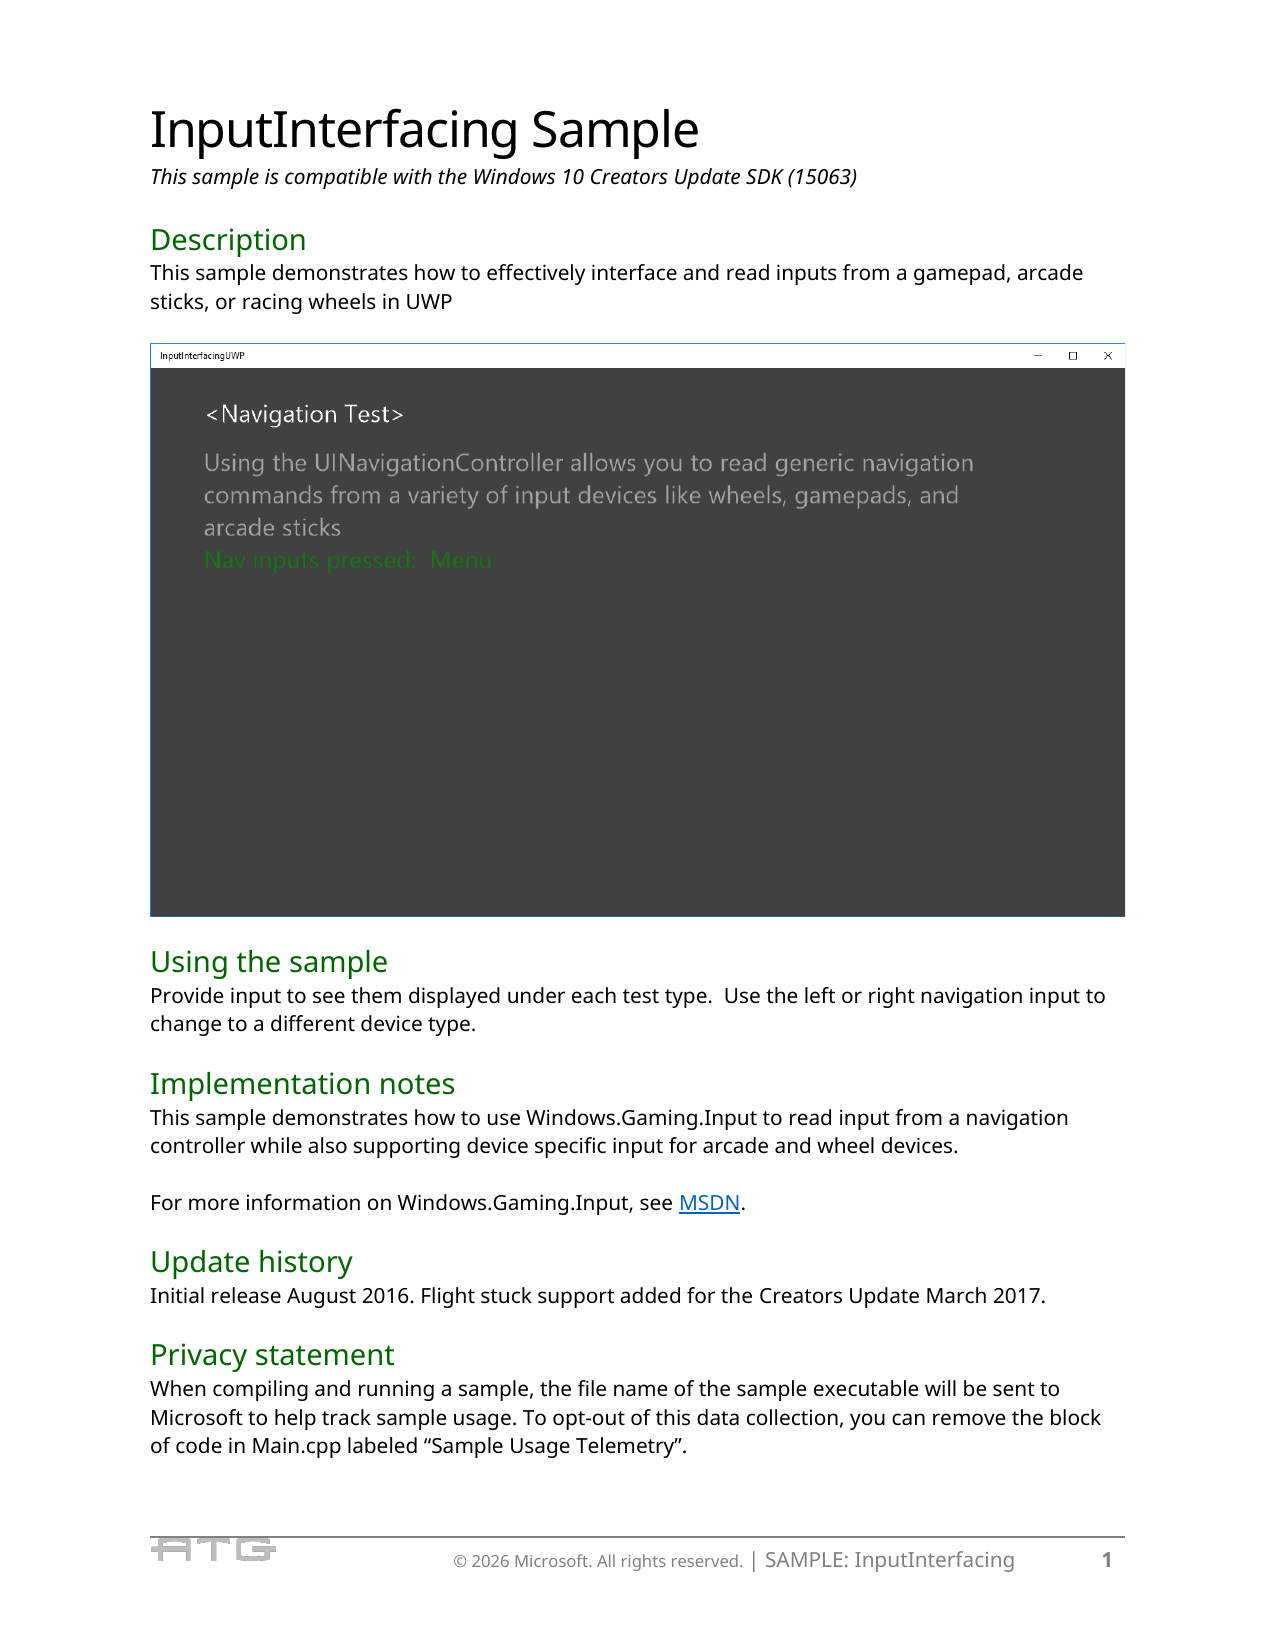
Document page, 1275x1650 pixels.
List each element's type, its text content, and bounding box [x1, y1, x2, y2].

text This sample demonstrates how to effectively interface and read inputs from a gamepad, arcade sticks, or racing wheels in UWP [150, 258, 1125, 315]
text For more information on Windows.Gaming.Input, see MSDN. [150, 1188, 1125, 1216]
picture [150, 343, 1125, 917]
text When compiling and running a sample, the file name of the sample executable will be sent to Microsoft to help track sample usage. To opt-out of this data collection, you can remove the block of code in Main.cpp labeled “Sample Usage Telemetry”. [150, 1374, 1125, 1459]
title InputInterfacing Sample [150, 94, 1125, 162]
text This sample demonstrates how to use Windows.Gaming.Input to read input from a navigation controller while also supporting device specific input for arcade and wheel devices. [150, 1103, 1125, 1159]
subtitle This sample is compatible with the Windows 10 Creators Update SDK (15063) [150, 162, 1125, 190]
subtitle Implementation notes [150, 1063, 1125, 1103]
text Initial release August 2016. Flight stuck support added for the Creators Update March 2017. [150, 1281, 1125, 1309]
subtitle Privacy statement [150, 1334, 1125, 1374]
picture [151, 1538, 276, 1561]
subtitle Description [150, 219, 1125, 258]
subtitle Update history [150, 1241, 1125, 1281]
subtitle Using the sample [150, 941, 1125, 981]
text Provide input to see them displayed under each test type. Use the left or right navigation input to change to a different device type. [150, 981, 1125, 1038]
